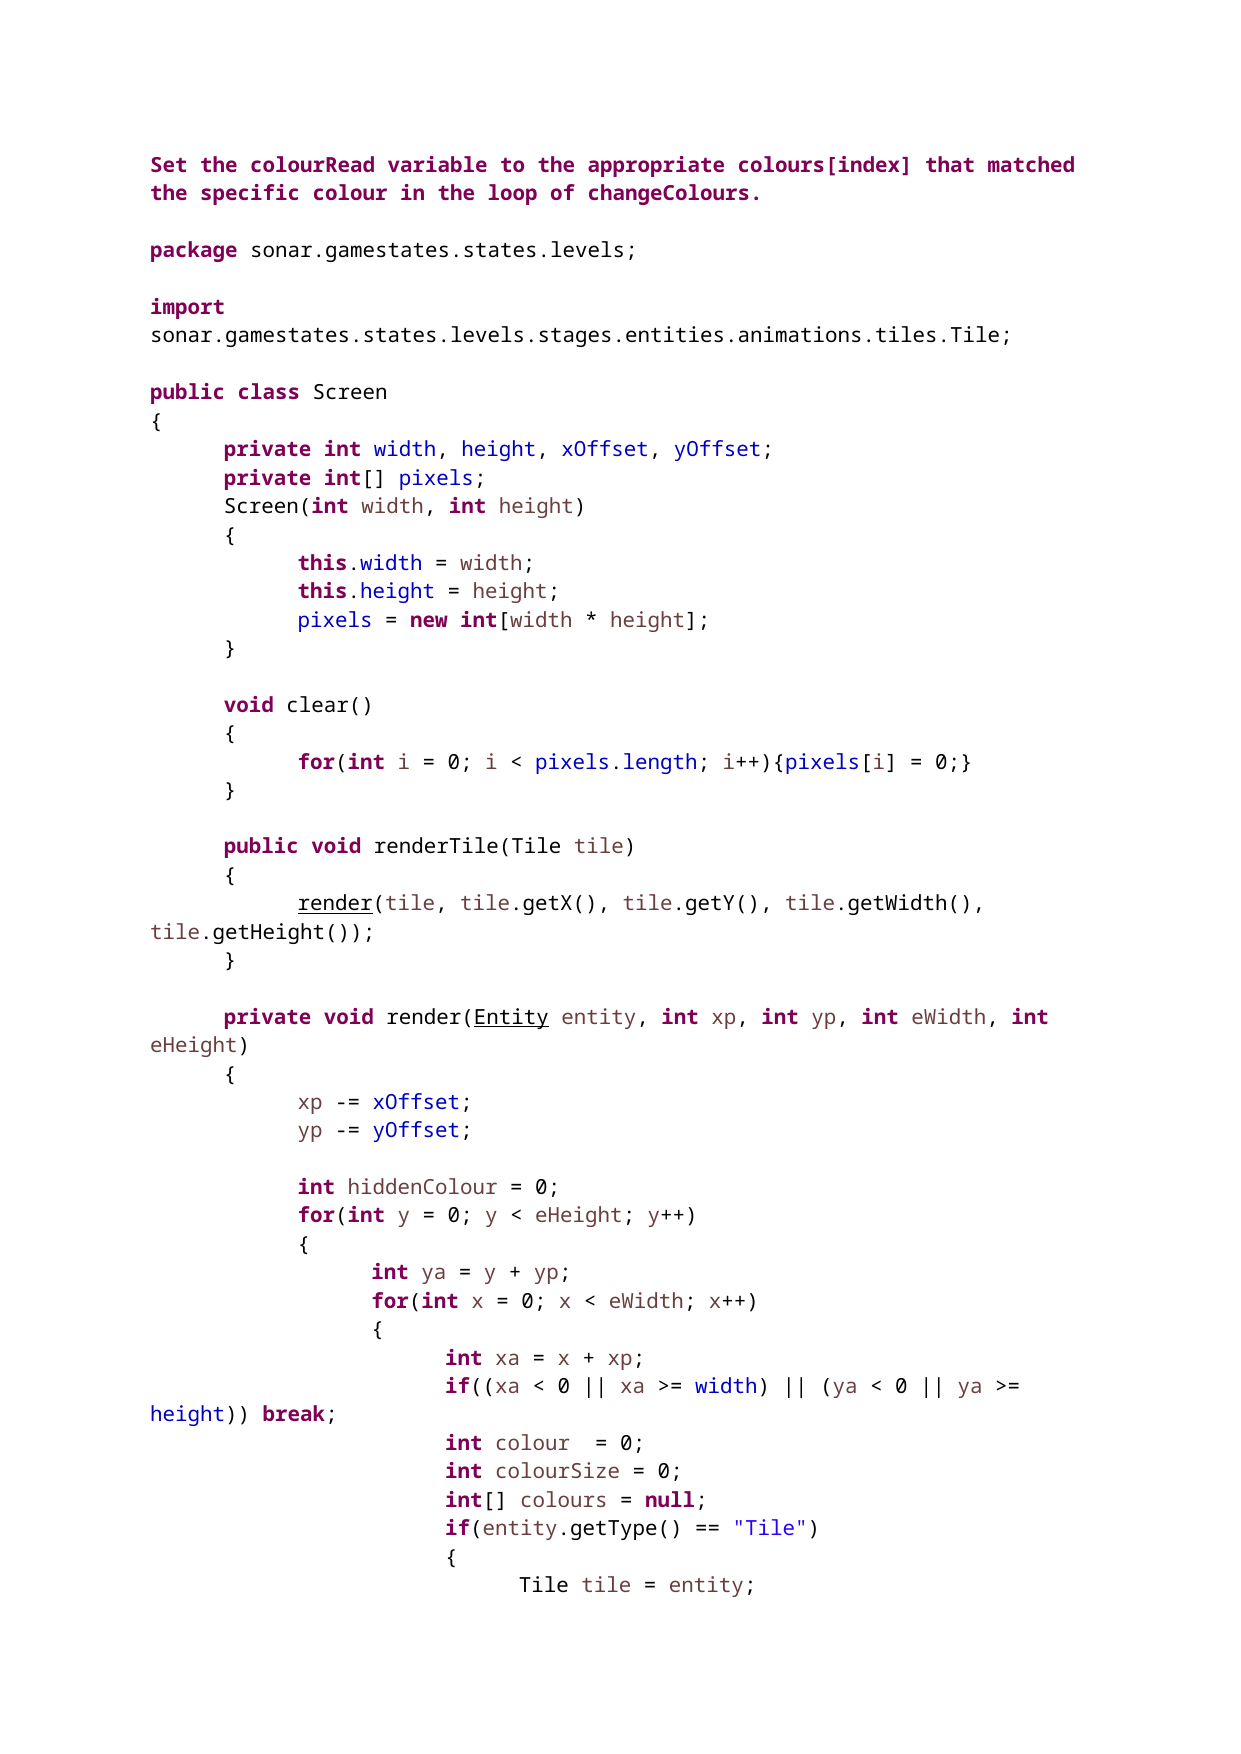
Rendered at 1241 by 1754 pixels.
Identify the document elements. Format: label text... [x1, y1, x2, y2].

text int xa = x + xp; [150, 1343, 1090, 1371]
text } [150, 945, 1090, 974]
text render(tile, tile.getX(), tile.getY(), tile.getWidth(), tile.getHeight()); [150, 888, 1090, 945]
text package sonar.gamestates.states.levels; [150, 235, 1090, 264]
text { [150, 1229, 1090, 1257]
text { [150, 520, 1090, 548]
text int[] colours = null; [150, 1485, 1090, 1513]
text private void render(Entity entity, int xp, int yp, int eWidth, int eHeight) [150, 1002, 1090, 1059]
text int colour = 0; [150, 1428, 1090, 1456]
text } [150, 775, 1090, 804]
text private int[] pixels; [150, 463, 1090, 491]
text for(int x = 0; x < eWidth; x++) [150, 1286, 1090, 1314]
text public class Screen [150, 377, 1090, 406]
text int hiddenColour = 0; [150, 1172, 1090, 1201]
text Set the colourRead variable to the appropriate colours[index] that matched the specific colour in the loop of changeColours. [150, 150, 1090, 207]
text this.width = width; [150, 548, 1090, 577]
text xp -= xOffset; [150, 1087, 1090, 1116]
text { [150, 718, 1090, 747]
text private int width, height, xOffset, yOffset; [150, 434, 1090, 463]
text public void renderTile(Tile tile) [150, 832, 1090, 860]
text for(int y = 0; y < eHeight; y++) [150, 1201, 1090, 1229]
text int colourSize = 0; [150, 1456, 1090, 1485]
text int ya = y + yp; [150, 1257, 1090, 1286]
text pixels = new int[width * height]; [150, 605, 1090, 633]
text this.height = height; [150, 577, 1090, 605]
text Screen(int width, int height) [150, 491, 1090, 520]
text if((xa < 0 || xa >= width) || (ya < 0 || ya >= height)) break; [150, 1371, 1090, 1428]
text yp -= yOffset; [150, 1116, 1090, 1144]
text { [150, 860, 1090, 888]
text Tile tile = entity; [150, 1570, 1090, 1599]
text { [150, 1059, 1090, 1087]
text { [150, 1314, 1090, 1343]
text for(int i = 0; i < pixels.length; i++){pixels[i] = 0;} [150, 747, 1090, 775]
text void clear() [150, 690, 1090, 718]
text { [150, 1542, 1090, 1570]
text if(entity.getType() == "Tile") [150, 1513, 1090, 1542]
text { [150, 406, 1090, 434]
text } [150, 633, 1090, 662]
text import sonar.gamestates.states.levels.stages.entities.animations.tiles.Tile; [150, 292, 1090, 349]
